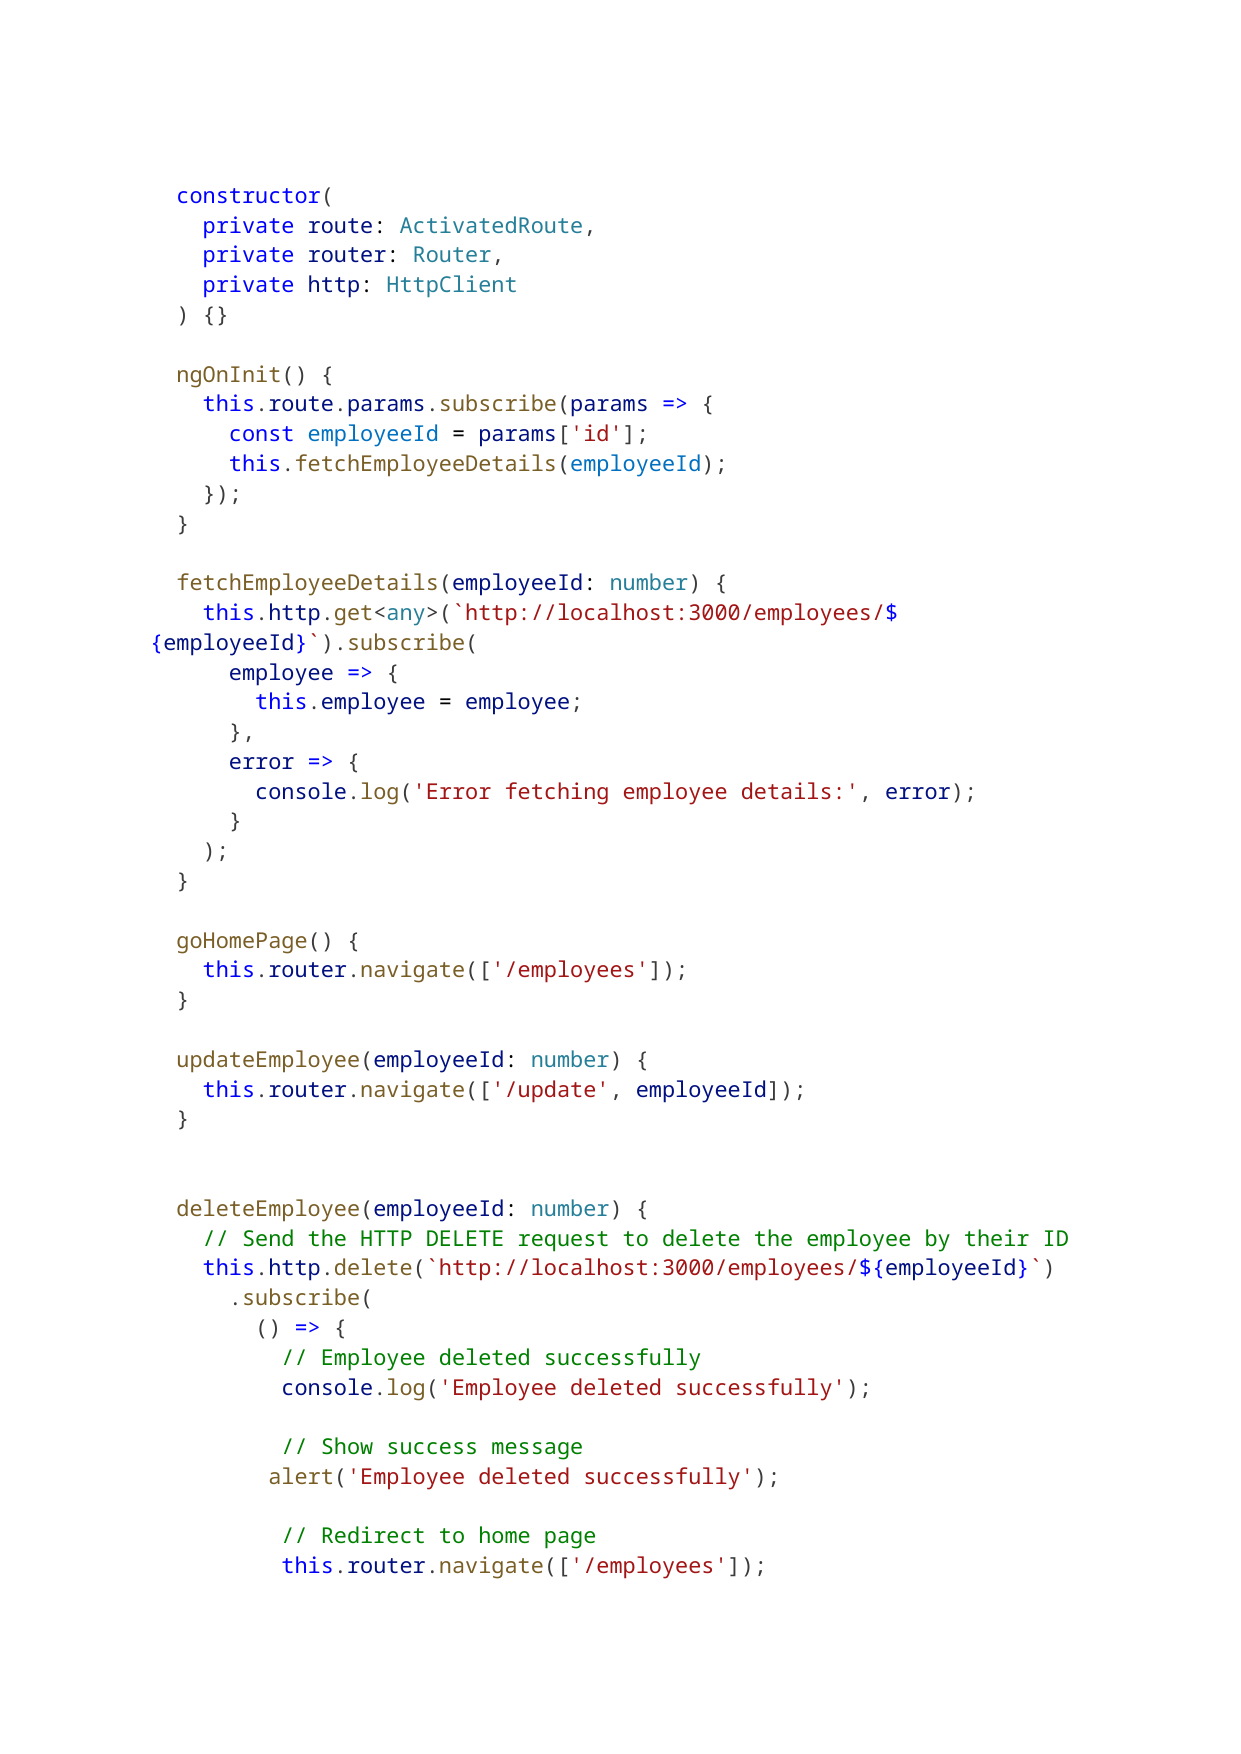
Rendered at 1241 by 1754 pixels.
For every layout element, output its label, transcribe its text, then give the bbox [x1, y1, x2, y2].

text employee => { [150, 656, 1090, 686]
text ) {} [150, 299, 1090, 329]
text fetchEmployeeDetails(employeeId: number) { [150, 567, 1090, 597]
text }, [150, 716, 1090, 746]
text // Redirect to home page [150, 1520, 1090, 1550]
text // Employee deleted successfully [150, 1342, 1090, 1371]
text this.router.navigate(['/employees']); [150, 954, 1090, 984]
text ); [150, 835, 1090, 865]
text private route: ActivatedRoute, [150, 209, 1090, 239]
text this.employee = employee; [150, 686, 1090, 716]
text this.http.get<any>(`http://localhost:3000/employees/${employeeId}`).subscribe( [150, 597, 1090, 656]
text console.log('Error fetching employee details:', error); [150, 776, 1090, 805]
text this.http.delete(`http://localhost:3000/employees/${employeeId}`) [150, 1252, 1090, 1282]
text () => { [150, 1312, 1090, 1342]
text goHomePage() { [150, 924, 1090, 954]
text // Send the HTTP DELETE request to delete the employee by their ID [150, 1222, 1090, 1252]
text } [150, 865, 1090, 895]
text ngOnInit() { [150, 358, 1090, 388]
text const employeeId = params['id']; [150, 418, 1090, 448]
text deleteEmployee(employeeId: number) { [150, 1193, 1090, 1222]
text updateEmployee(employeeId: number) { [150, 1044, 1090, 1073]
text alert('Employee deleted successfully'); [150, 1461, 1090, 1491]
text this.router.navigate(['/employees']); [150, 1550, 1090, 1580]
text .subscribe( [150, 1282, 1090, 1312]
text error => { [150, 746, 1090, 776]
text // Show success message [150, 1431, 1090, 1461]
text this.router.navigate(['/update', employeeId]); [150, 1073, 1090, 1103]
text }); [150, 478, 1090, 507]
text constructor( [150, 180, 1090, 209]
text this.route.params.subscribe(params => { [150, 388, 1090, 418]
text console.log('Employee deleted successfully'); [150, 1371, 1090, 1401]
text } [150, 1103, 1090, 1133]
text } [150, 805, 1090, 835]
text this.fetchEmployeeDetails(employeeId); [150, 448, 1090, 478]
text } [150, 507, 1090, 537]
text } [150, 984, 1090, 1014]
text private router: Router, [150, 239, 1090, 269]
text private http: HttpClient [150, 269, 1090, 299]
